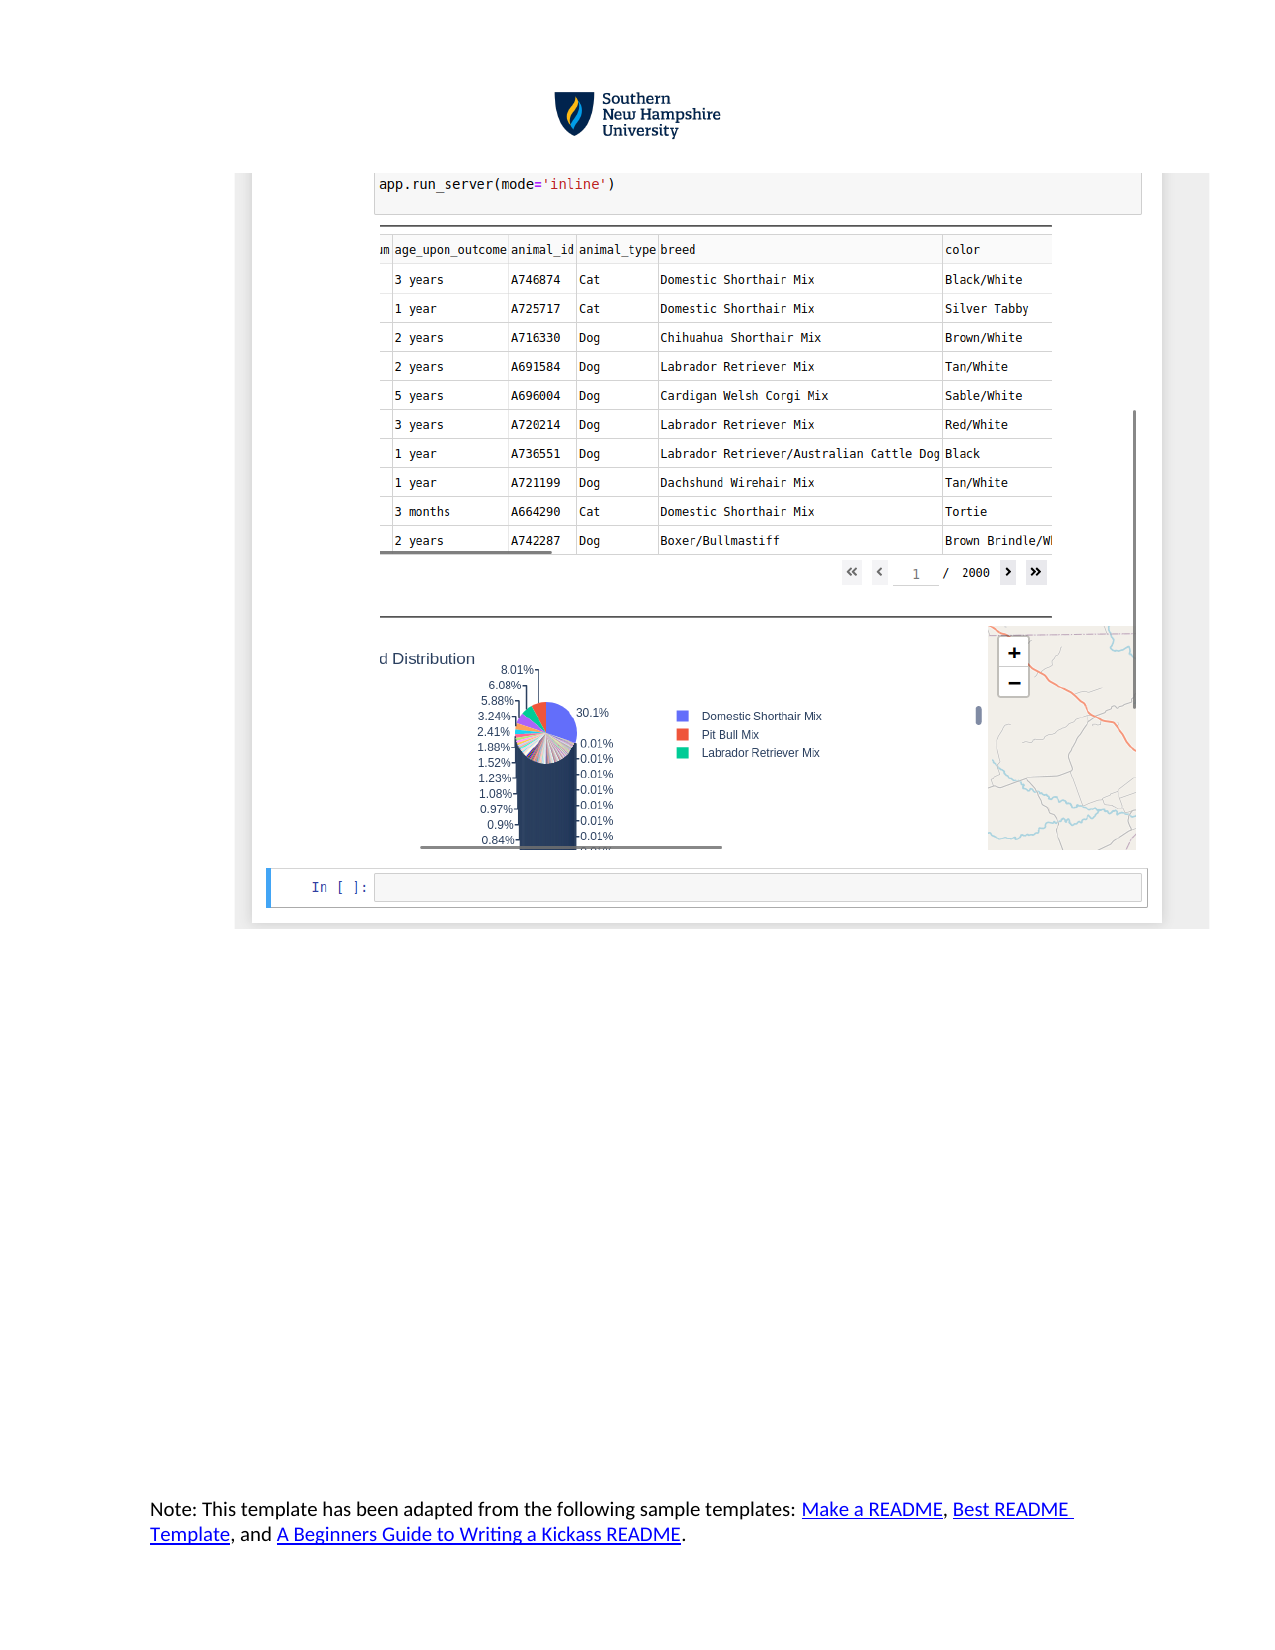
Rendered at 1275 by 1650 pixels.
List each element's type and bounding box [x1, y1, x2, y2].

picture [546, 75, 729, 154]
